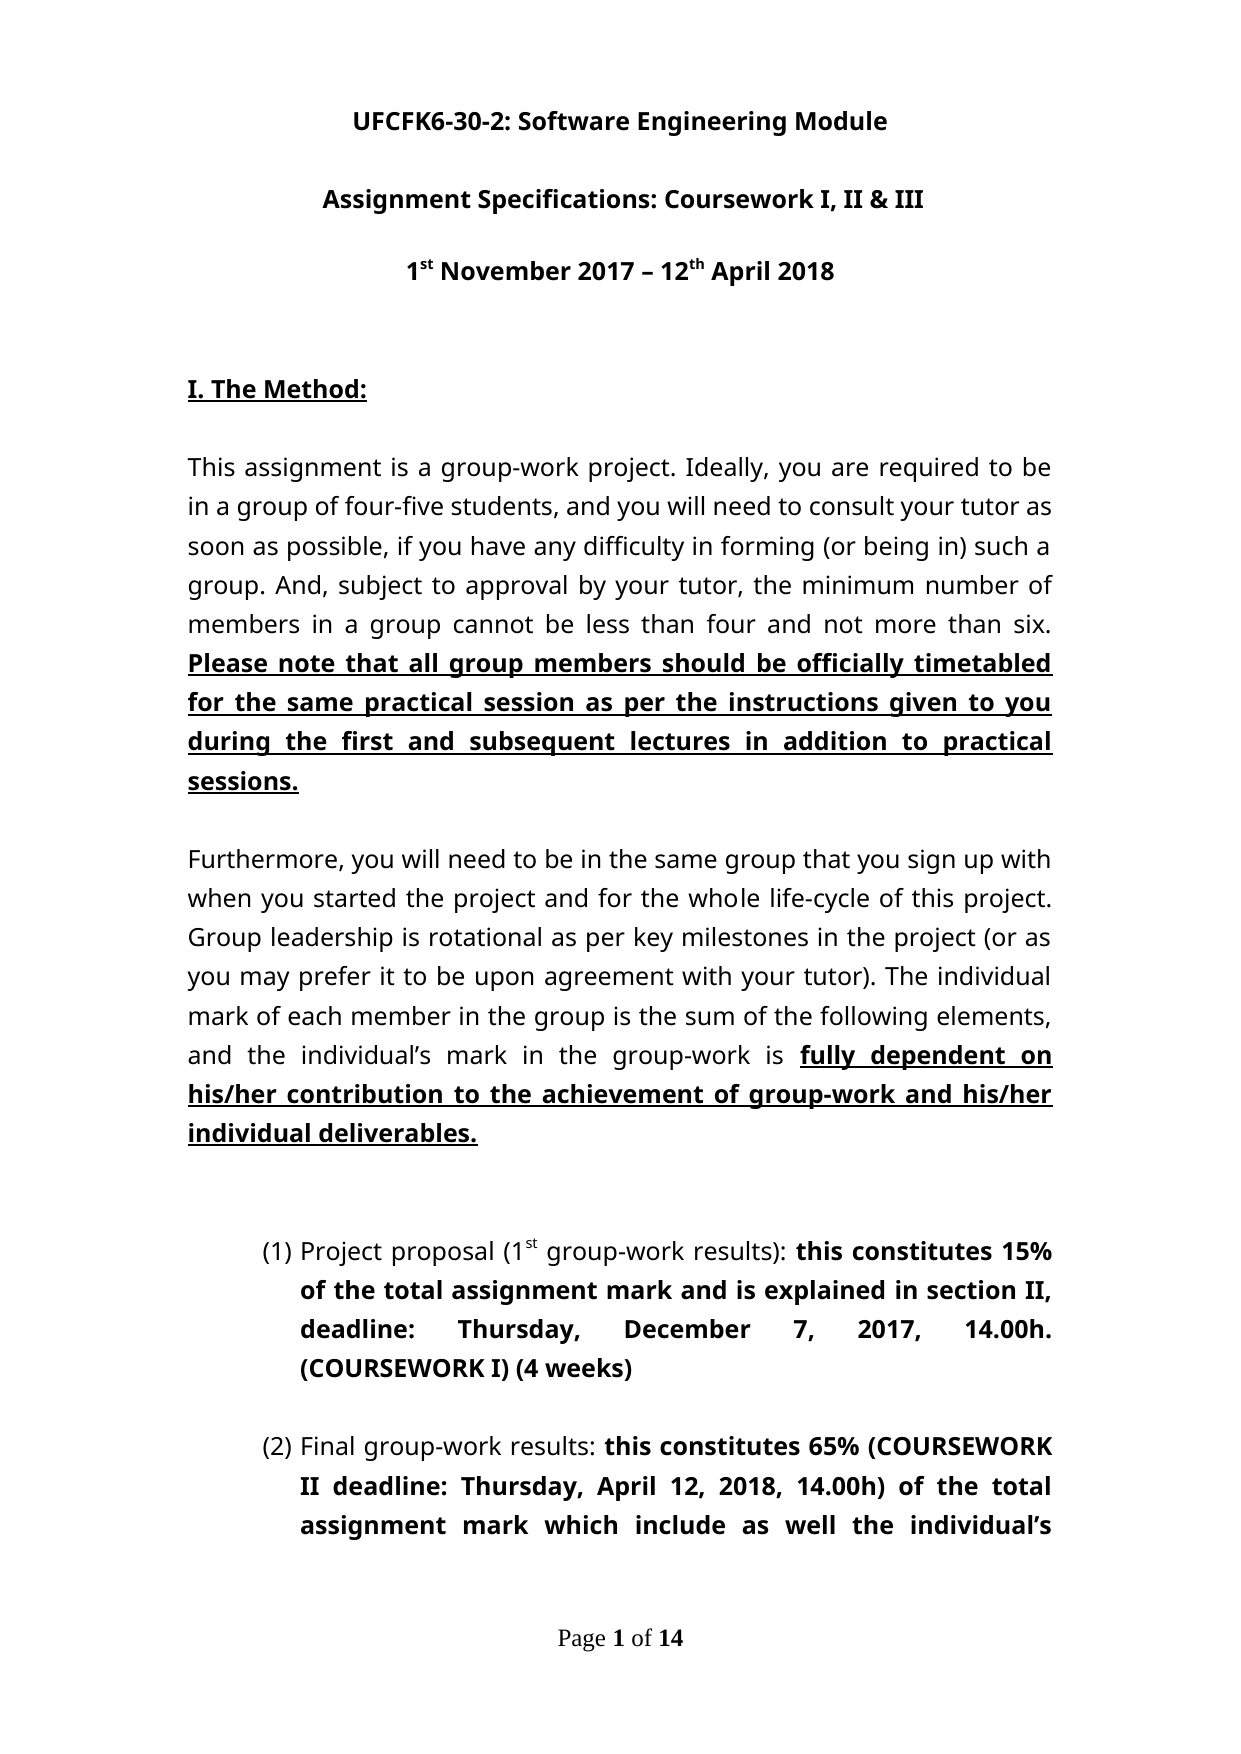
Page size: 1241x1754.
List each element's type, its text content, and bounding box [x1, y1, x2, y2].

text This assignment is a group-work project. Ideally, you are required to be in a group of four-five students, and you will need to consult your tutor as soon as possible, if you have any difficulty in forming (or being in) such a group. And, subject to approval by your tutor, the minimum number of members in a group cannot be less than four and not more than six. Please note that all group members should be officially timetabled for the same practical session as per the instructions given to you during the first and subsequent lectures in addition to practical sessions. [187, 754, 1053, 797]
title UFCFK6-30-2: Software Engineering Module [187, 103, 1053, 137]
text Furthermore, you will need to be in the same group that you sign up with when you started the project and for the whole life-cycle of this project. Group leadership is rotational as per key milestones in the project (or as you may prefer it to be upon agreement with your tutor). The individual mark of each member in the group is the sum of the following elements, and the individual’s mark in the group-work is fully dependent on his/her contribution to the achievement of group-work and his/her individual deliverables. [187, 1106, 1053, 1150]
title 1st November 2017 – 12th April 2018 [187, 254, 1053, 288]
text Furthermore, you will need to be in the same group that you sign up with when you started the project and for the whole life-cycle of this project. Group leadership is rotational as per key milestones in the project (or as you may prefer it to be upon agreement with your tutor). The individual mark of each member in the group is the sum of the following elements, and the individual’s mark in the group-work is fully dependent on his/her contribution to the achievement of group-work and his/her individual deliverables. [187, 841, 1053, 1105]
list Project proposal (1st group-work results): this constitutes 15% of the total assignment mark and is explained in section II, deadline: Thursday, December 7, 2017, 14.00h. (COURSEWORK I) (4 weeks) [262, 1233, 1053, 1385]
title Assignment Specifications: Coursework I, II & III [187, 182, 1053, 216]
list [262, 1429, 1053, 1541]
text This assignment is a group-work project. Ideally, you are required to be in a group of four-five students, and you will need to consult your tutor as soon as possible, if you have any difficulty in forming (or being in) such a group. And, subject to approval by your tutor, the minimum number of members in a group cannot be less than four and not more than six. Please note that all group members should be officially timetabled for the same practical session as per the instructions given to you during the first and subsequent lectures in addition to practical sessions. [187, 450, 1053, 674]
text I. The Method: [187, 371, 1053, 406]
text This assignment is a group-work project. Ideally, you are required to be in a group of four-five students, and you will need to consult your tutor as soon as possible, if you have any difficulty in forming (or being in) such a group. And, subject to approval by your tutor, the minimum number of members in a group cannot be less than four and not more than six. Please note that all group members should be officially timetabled for the same practical session as per the instructions given to you during the first and subsequent lectures in addition to practical sessions. [187, 675, 1053, 753]
